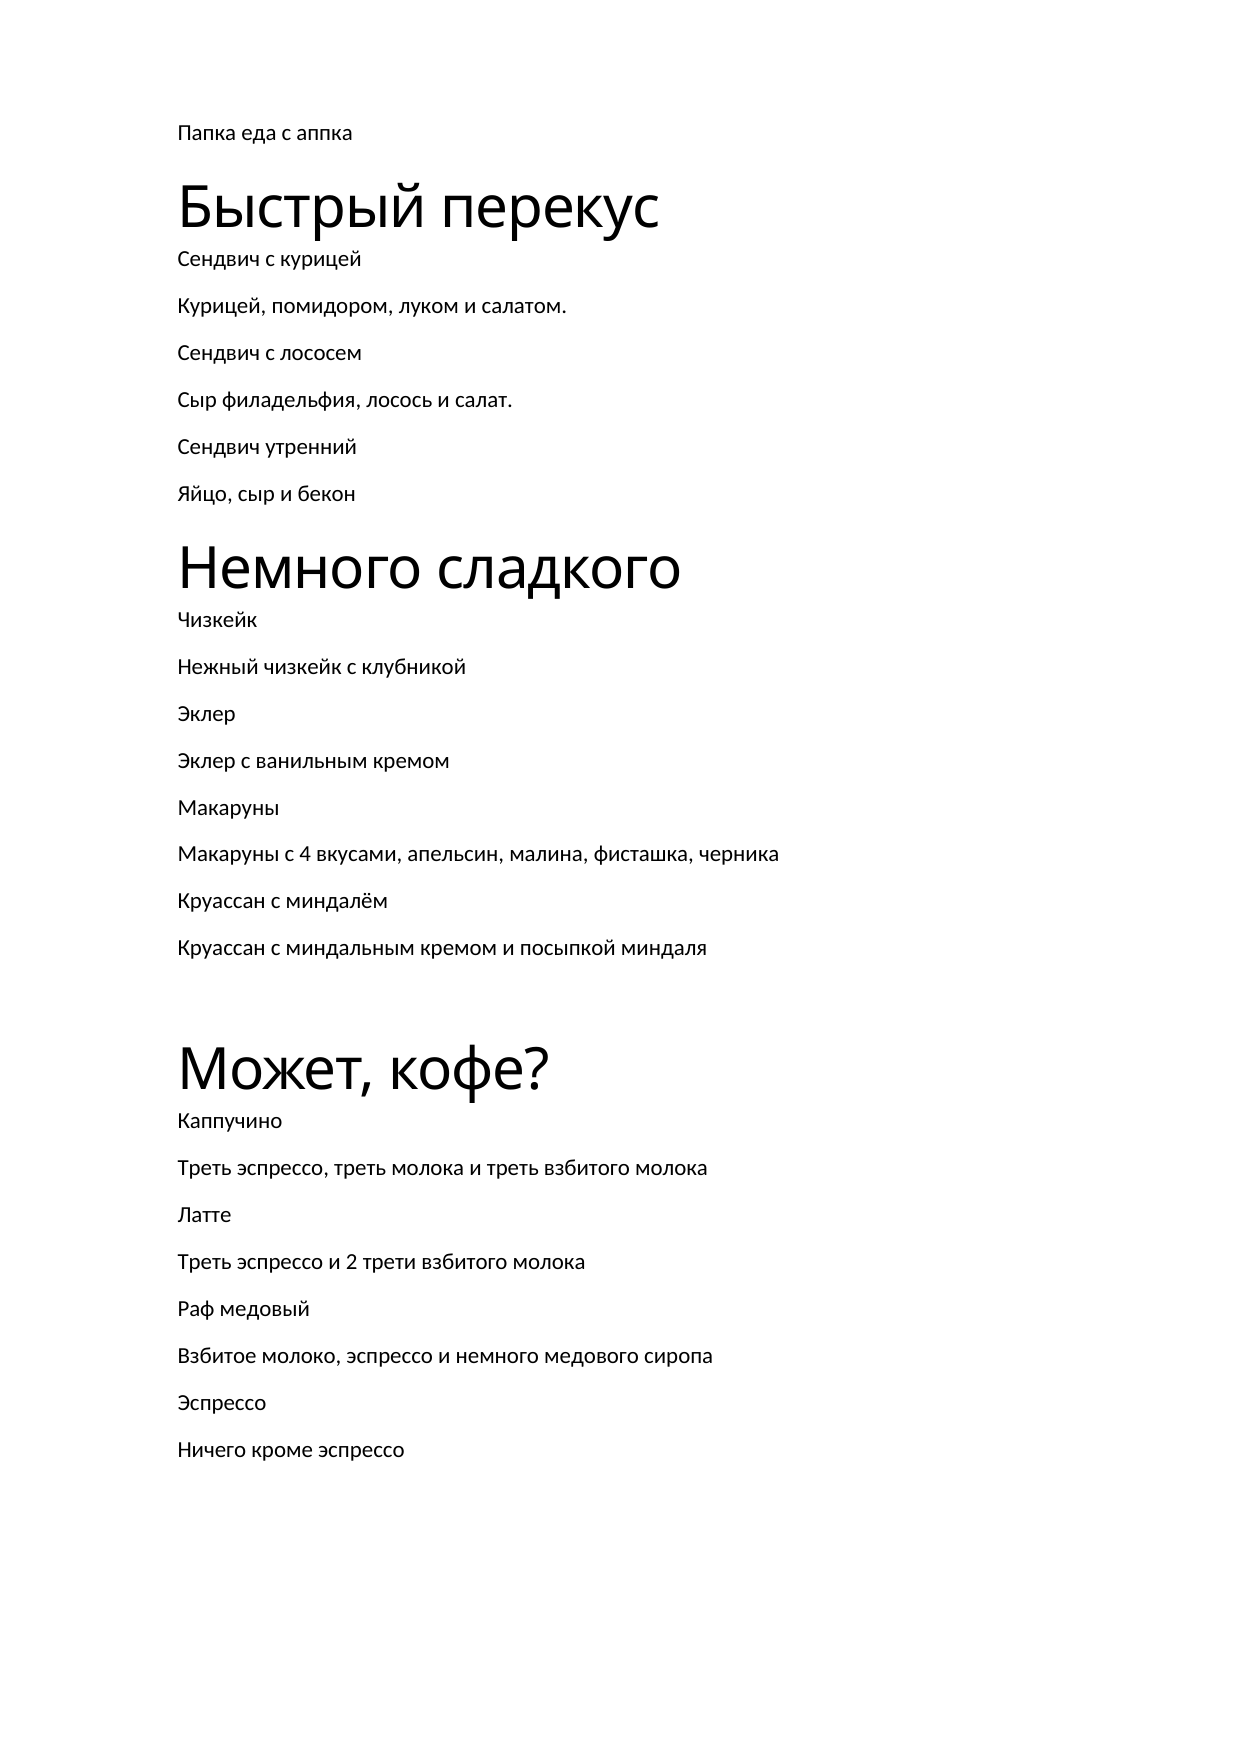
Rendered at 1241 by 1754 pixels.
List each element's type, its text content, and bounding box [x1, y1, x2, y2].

text Чизкейк [177, 605, 1152, 633]
text Курицей, помидором, луком и салатом. [177, 291, 1152, 319]
text Яйцо, сыр и бекон [177, 479, 1152, 507]
text Эклер [177, 699, 1152, 727]
text Сендвич с курицей [177, 244, 1152, 272]
text Взбитое молоко, эспрессо и немного медового сиропа [177, 1341, 1152, 1369]
text Нежный чизкейк с клубникой [177, 652, 1152, 680]
text Треть эспрессо и 2 трети взбитого молока [177, 1247, 1152, 1275]
text Треть эспрессо, треть молока и треть взбитого молока [177, 1153, 1152, 1181]
text Макаруны с 4 вкусами, апельсин, малина, фисташка, черника [177, 839, 1152, 868]
text Эклер с ванильным кремом [177, 746, 1152, 774]
title Немного сладкого [177, 526, 1152, 605]
text Круассан с миндальным кремом и посыпкой миндаля [177, 933, 1152, 961]
text Каппучино [177, 1107, 1152, 1134]
text Латте [177, 1200, 1152, 1228]
title Быстрый перекус [177, 165, 1152, 244]
text Макаруны [177, 793, 1152, 821]
text Круассан с миндалём [177, 886, 1152, 914]
text Сендвич с лососем [177, 338, 1152, 366]
text Раф медовый [177, 1294, 1152, 1322]
text Сыр филадельфия, лосось и салат. [177, 385, 1152, 413]
text Сендвич утренний [177, 432, 1152, 460]
title Может, кофе? [177, 1027, 1152, 1107]
text Ничего кроме эспрессо [177, 1435, 1152, 1463]
text Папка еда с аппка [177, 118, 1152, 146]
text Эспрессо [177, 1388, 1152, 1416]
